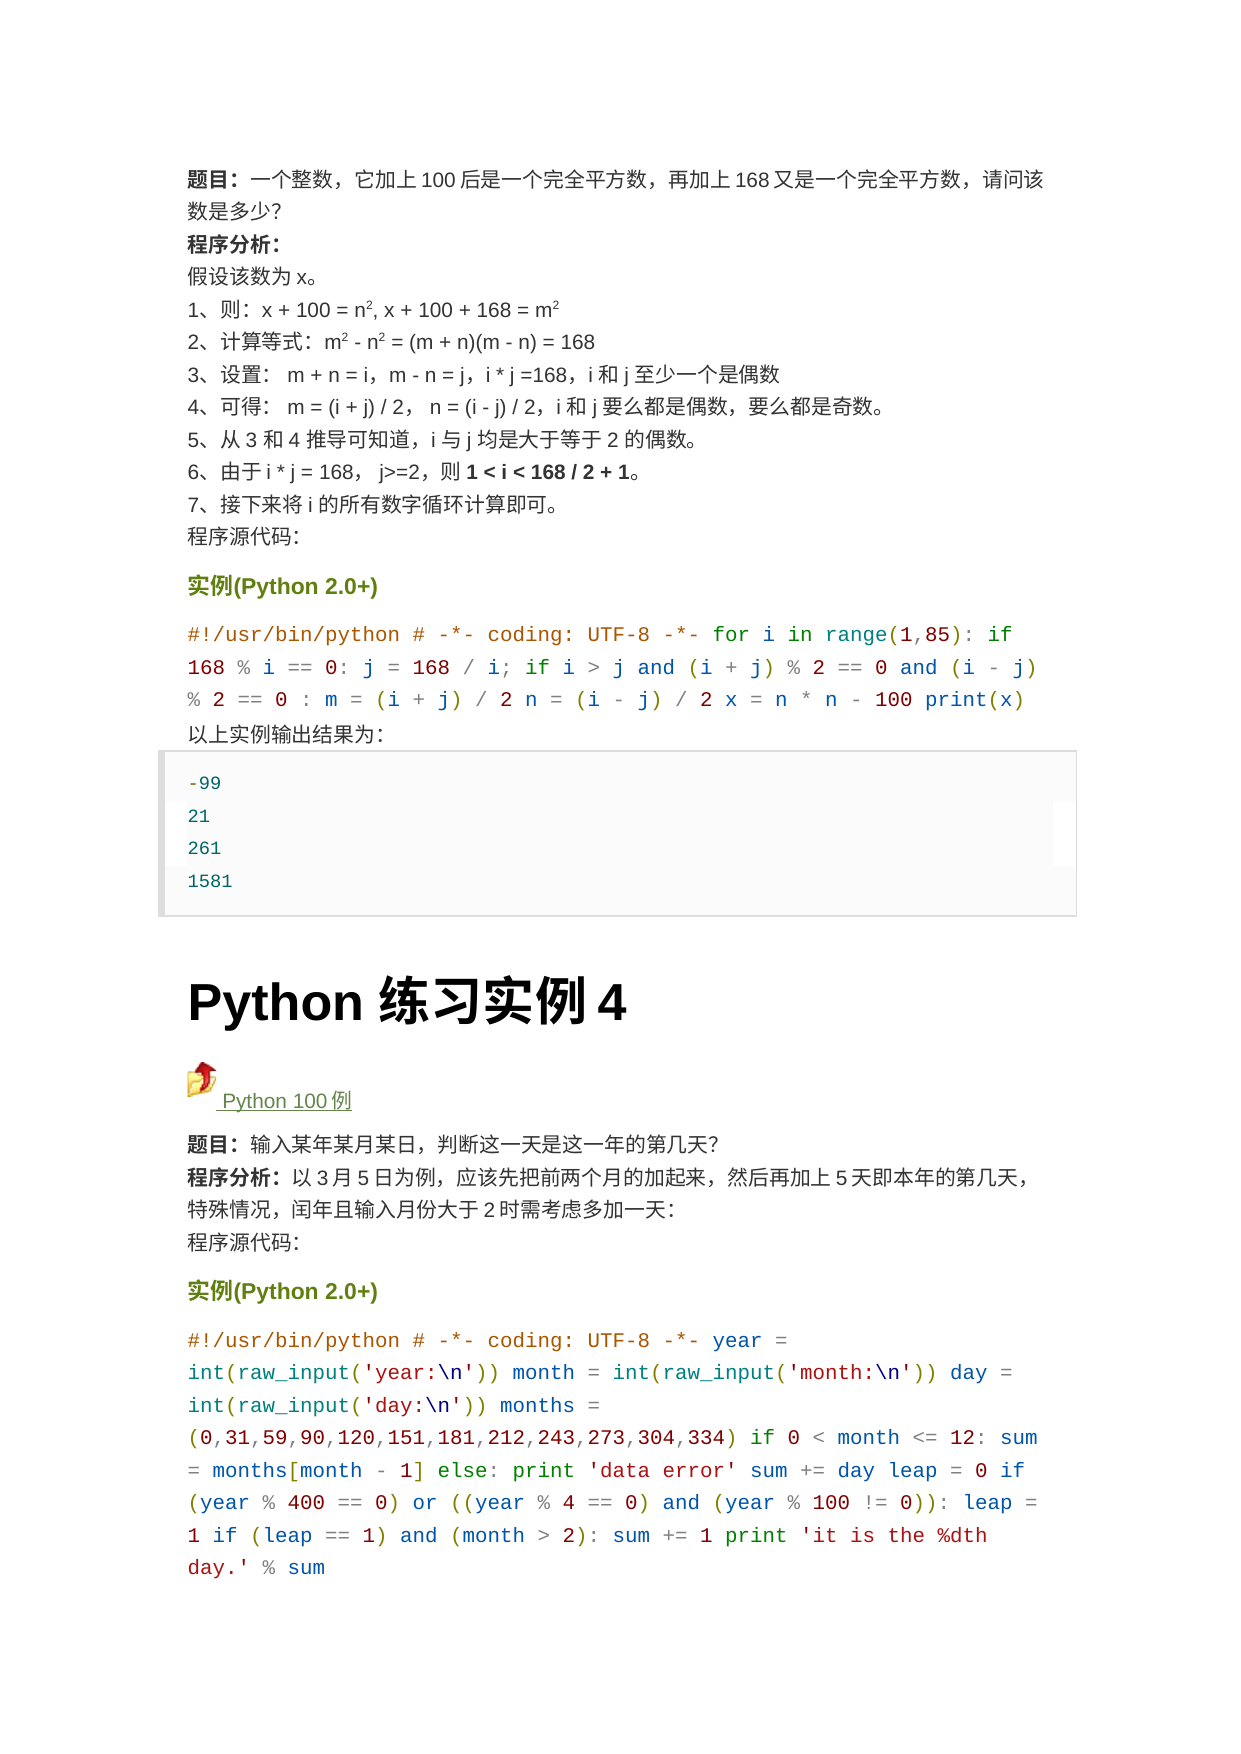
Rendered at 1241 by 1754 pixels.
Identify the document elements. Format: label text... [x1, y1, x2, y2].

text 以上实例输出结果为： [187, 718, 1053, 750]
text 假设该数为 x。 [187, 259, 1053, 292]
text #!/usr/bin/python # -*- coding: UTF-8 -*- year = int(raw_input('year:\n')) month = int(raw_input('month:\n')) day = int(raw_input('day:\n')) months = (0,31,59,90,120,151,181,212,243,273,304,334) if 0 < month <= 12: sum = months[month - 1] else: print 'data error' sum += day leap = 0 if (year % 400 == 0) or ((year % 4 == 0) and (year % 100 != 0)): leap = 1 if (leap == 1) and (month > 2): sum += 1 print 'it is the %dth day.' % sum [187, 1325, 1053, 1585]
text 3、设置： m + n = i，m - n = j，i * j =168，i 和 j 至少一个是偶数 [187, 357, 1053, 389]
text Python 100例 [187, 1062, 1053, 1127]
text 程序源代码： [187, 1225, 1053, 1257]
text -99 [165, 752, 1076, 801]
text 5、从 3 和 4 推导可知道，i 与 j 均是大于等于 2 的偶数。 [187, 422, 1053, 454]
text 261 [187, 833, 1053, 848]
picture [187, 1062, 217, 1097]
text 6、由于 i * j = 168， j>=2，则 1 < i < 168 / 2 + 1。 [187, 454, 1053, 487]
text 实例(Python 2.0+) [187, 552, 1053, 617]
text 7、接下来将 i 的所有数字循环计算即可。 [187, 487, 1053, 519]
text 实例(Python 2.0+) [187, 1257, 1053, 1322]
text 4、可得： m = (i + j) / 2， n = (i - j) / 2，i 和 j 要么都是偶数，要么都是奇数。 [187, 389, 1053, 422]
text 程序分析： [187, 227, 1053, 259]
text 2、计算等式：m2 - n2 = (m + n)(m - n) = 168 [187, 324, 1053, 357]
text Python 练习实例4 [187, 949, 1053, 1047]
text 程序源代码： [187, 519, 1053, 552]
text 题目：一个整数，它加上100后是一个完全平方数，再加上168又是一个完全平方数，请问该数是多少？ [187, 162, 1053, 227]
text 1581 [165, 848, 1076, 915]
text 1、则：x + 100 = n2, x + 100 + 168 = m2 [187, 292, 1053, 324]
text 程序分析：以3月5日为例，应该先把前两个月的加起来，然后再加上5天即本年的第几天，特殊情况，闰年且输入月份大于2时需考虑多加一天： [187, 1160, 1053, 1225]
text 21 [187, 801, 1053, 833]
text #!/usr/bin/python # -*- coding: UTF-8 -*- for i in range(1,85): if 168 % i == 0: j = 168 / i; if i > j and (i + j) % 2 == 0 and (i - j) % 2 == 0 : m = (i + j) / 2 n = (i - j) / 2 x = n * n - 100 print(x) [187, 620, 1053, 718]
text 题目：输入某年某月某日，判断这一天是这一年的第几天？ [187, 1127, 1053, 1160]
